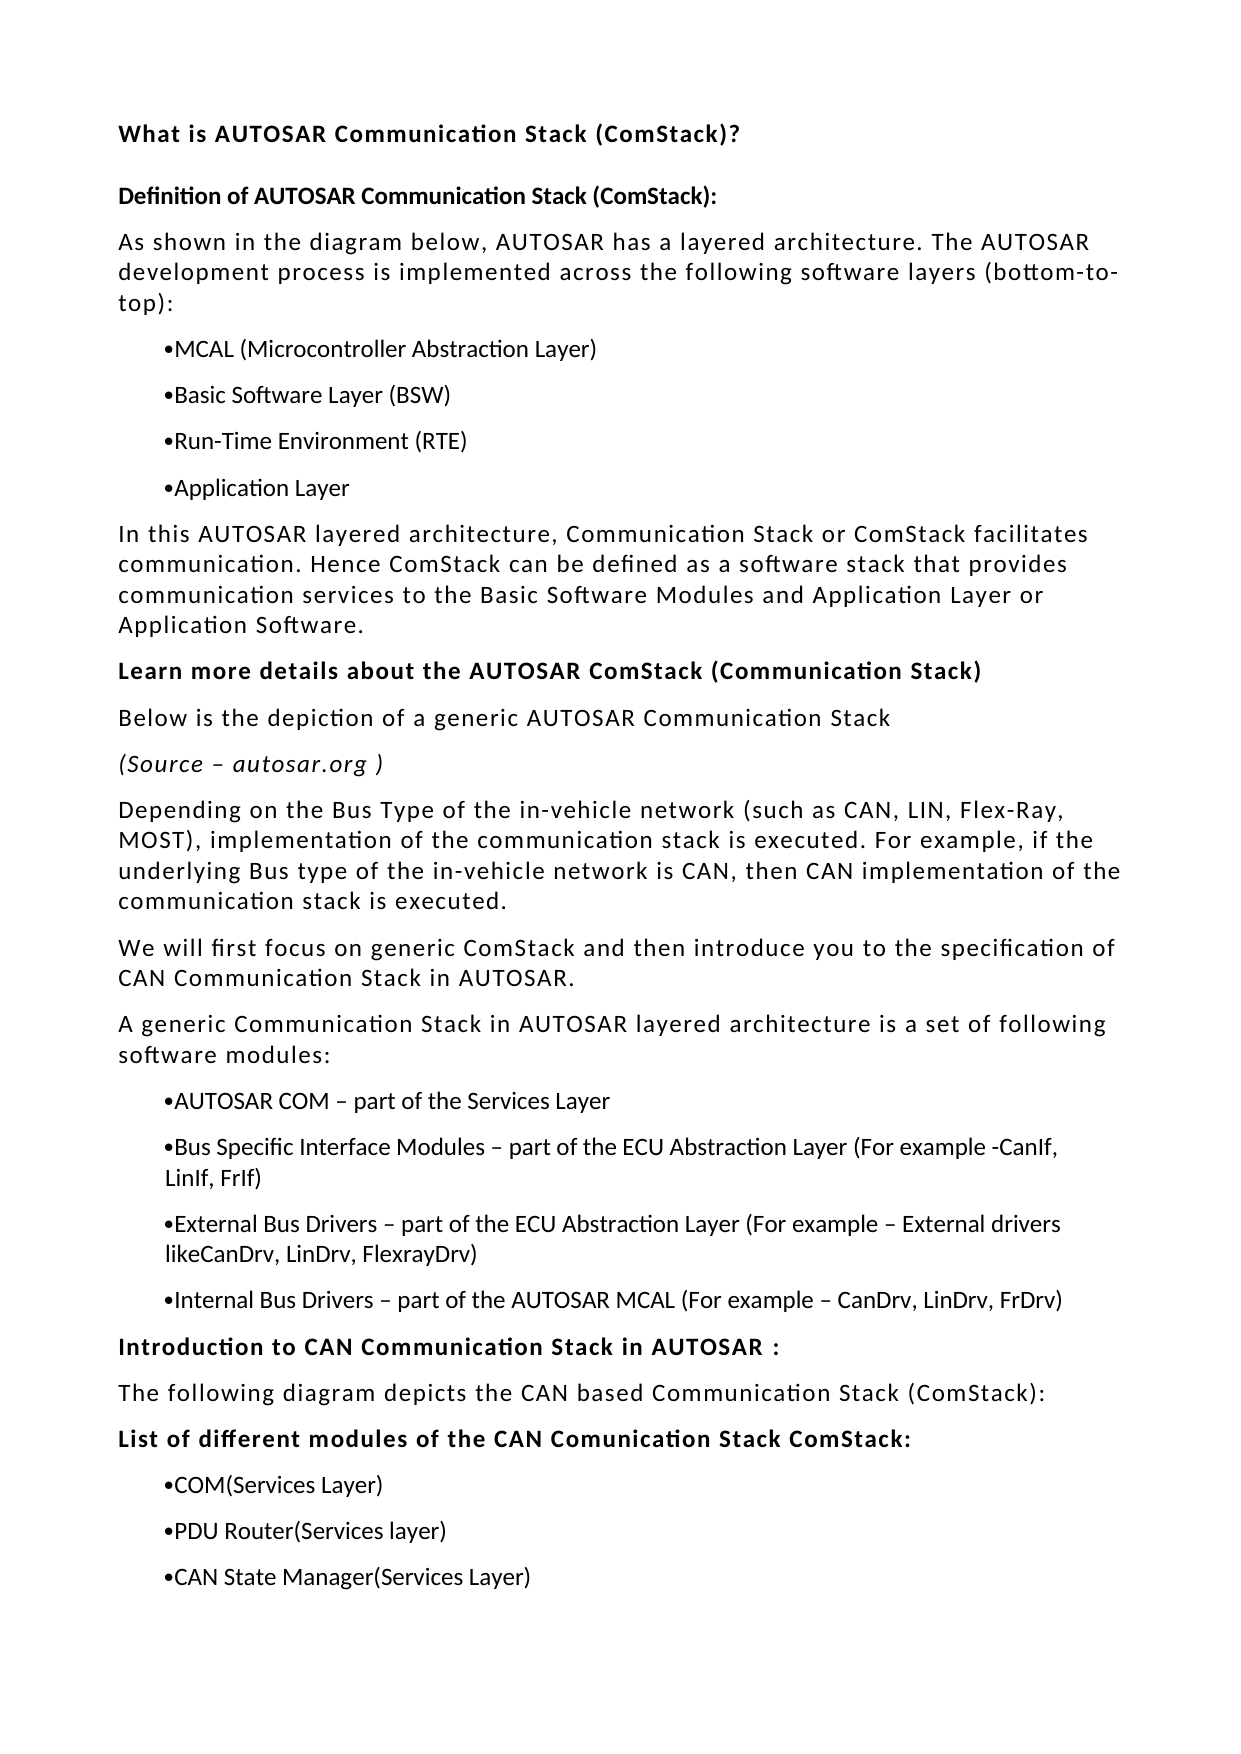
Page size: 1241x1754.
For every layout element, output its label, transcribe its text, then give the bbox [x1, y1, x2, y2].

list Internal Bus Drivers – part of the AUTOSAR MCAL (For example – CanDrv, LinDrv, FrDrv) [165, 1284, 1075, 1315]
text List of different modules of the CAN Comunication Stack ComStack: [118, 1423, 1122, 1453]
list CAN State Manager(Services Layer) [165, 1561, 1075, 1592]
list MCAL (Microcontroller Abstraction Layer) [165, 333, 1075, 364]
list Application Layer [165, 472, 1075, 502]
list COM(Services Layer) [165, 1469, 1075, 1499]
text We will first focus on generic ComStack and then introduce you to the specification of CAN Communication Stack in AUTOSAR. [118, 932, 1122, 993]
text Learn more details about the AUTOSAR ComStack (Communication Stack) [118, 656, 1122, 686]
text (Source – autosar.org ) [118, 748, 1122, 778]
text Below is the depiction of a generic AUTOSAR Communication Stack [118, 702, 1122, 732]
text A generic Communication Stack in AUTOSAR layered architecture is a set of following software modules: [118, 1008, 1122, 1069]
text As shown in the diagram below, AUTOSAR has a layered architecture. The AUTOSAR development process is implemented across the following software layers (bottom-to-top): [118, 226, 1122, 318]
list What is AUTOSAR Communication Stack (ComStack)? [118, 118, 1122, 149]
list AUTOSAR COM – part of the Services Layer [165, 1085, 1075, 1116]
subtitle Definition of AUTOSAR Communication Stack (ComStack): [118, 180, 1122, 210]
list Run-Time Environment (RTE) [165, 426, 1075, 456]
list Basic Software Layer (BSW) [165, 379, 1075, 410]
text Introduction to CAN Communication Stack in AUTOSAR : [118, 1331, 1122, 1361]
list External Bus Drivers – part of the ECU Abstraction Layer (For example – External drivers likeCanDrv, LinDrv, FlexrayDrv) [165, 1208, 1075, 1269]
list Bus Specific Interface Modules – part of the ECU Abstraction Layer (For example -CanIf, LinIf, FrIf) [165, 1131, 1075, 1192]
text The following diagram depicts the CAN based Communication Stack (ComStack): [118, 1377, 1122, 1407]
text Depending on the Bus Type of the in-vehicle network (such as CAN, LIN, Flex-Ray, MOST), implementation of the communication stack is executed. For example, if the underlying Bus type of the in-vehicle network is CAN, then CAN implementation of the communication stack is executed. [118, 794, 1122, 916]
text In this AUTOSAR layered architecture, Communication Stack or ComStack facilitates communication. Hence ComStack can be defined as a software stack that provides communication services to the Basic Software Modules and Application Layer or Application Software. [118, 518, 1122, 640]
list PDU Router(Services layer) [165, 1515, 1075, 1546]
